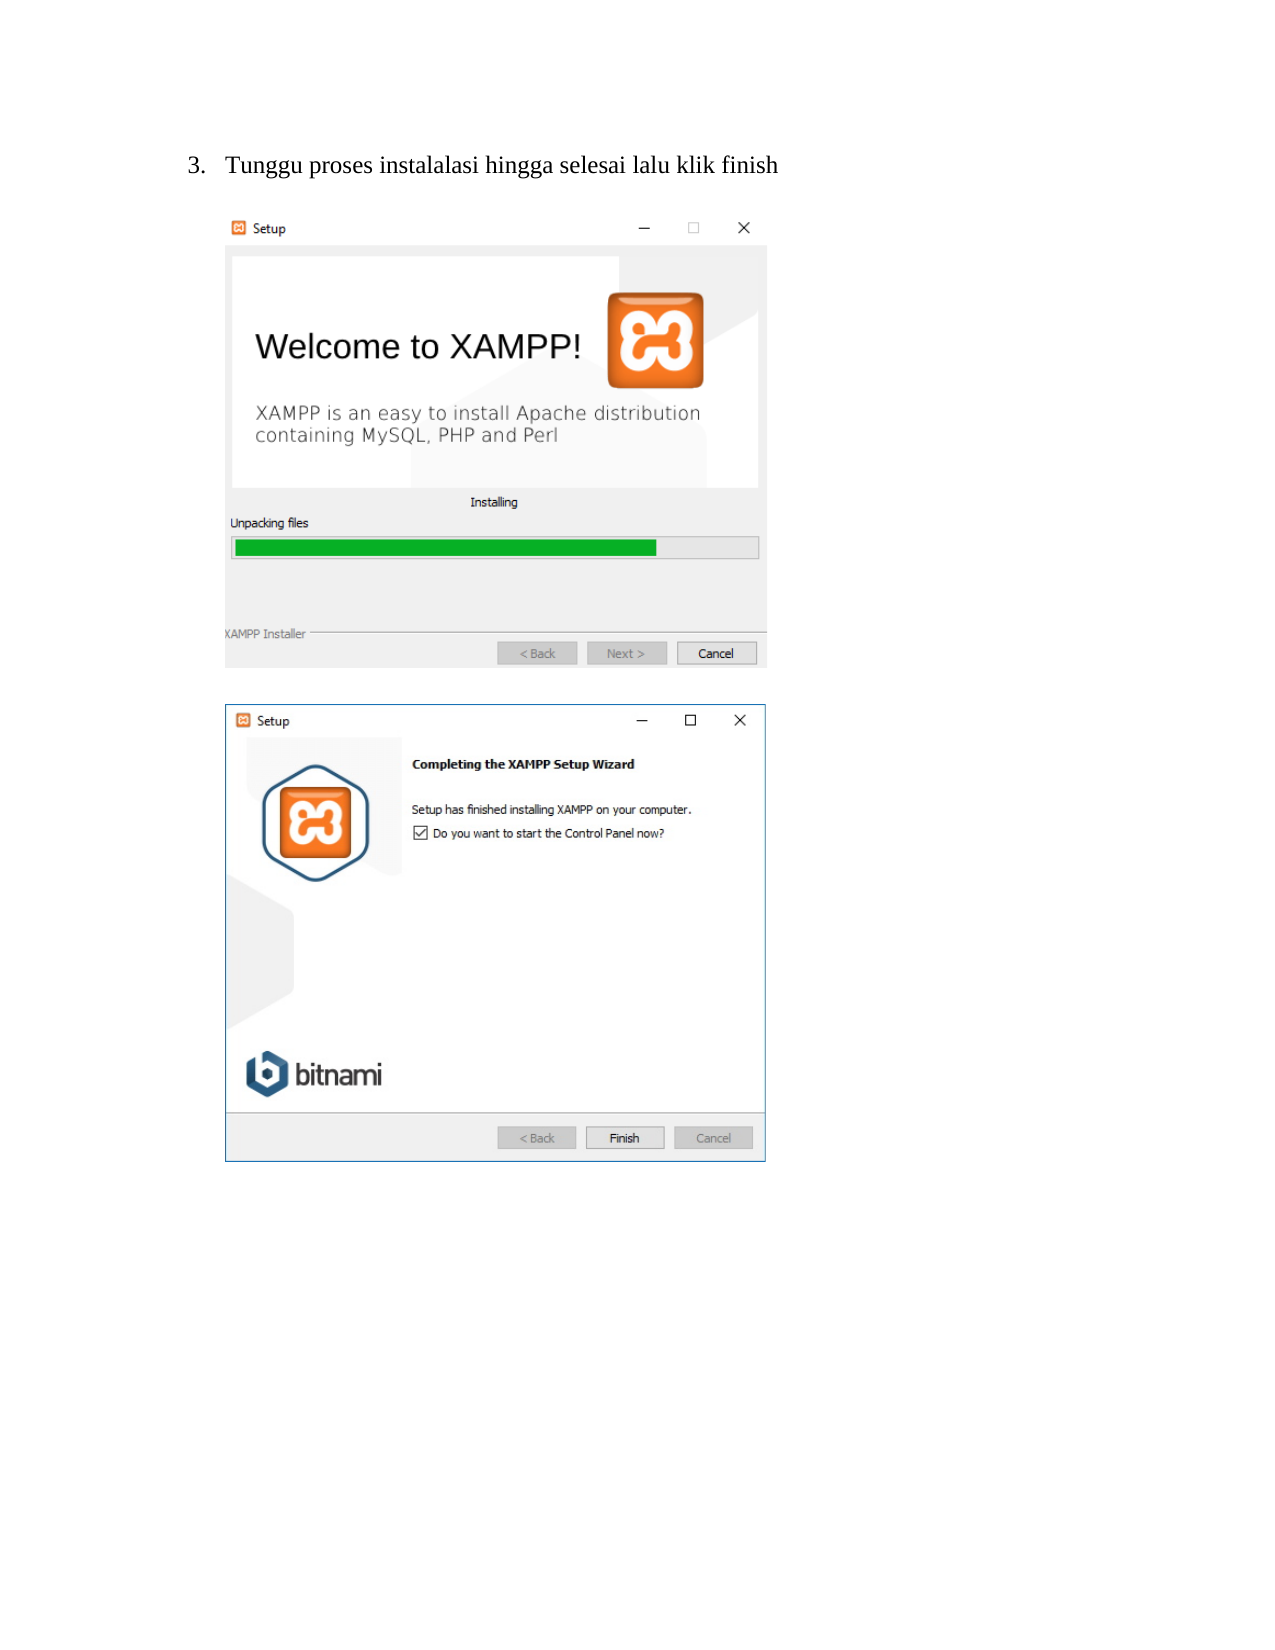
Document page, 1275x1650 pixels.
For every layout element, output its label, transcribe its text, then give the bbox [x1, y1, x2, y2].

picture [225, 216, 768, 668]
list Tunggu proses instalalasi hingga selesai lalu klik finish [187, 150, 1125, 179]
picture [225, 704, 766, 1162]
